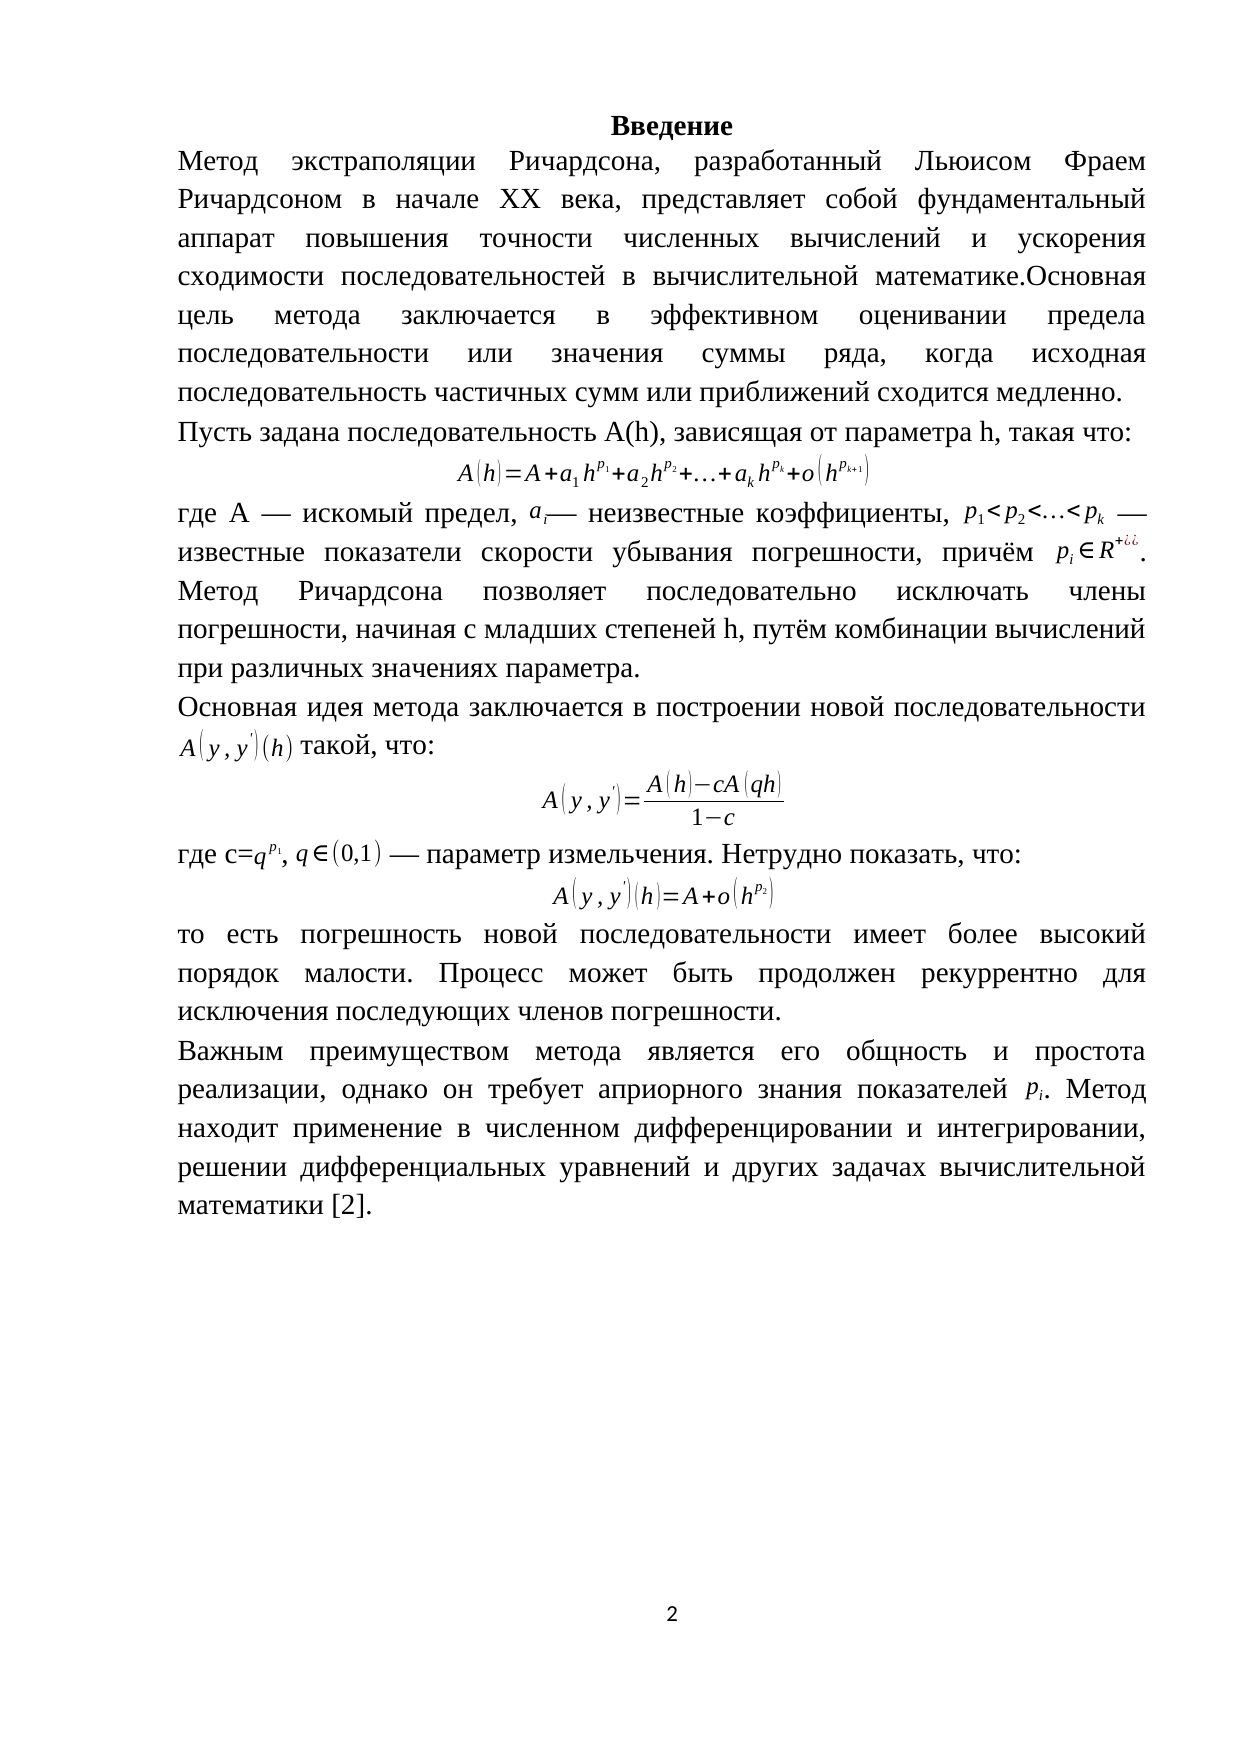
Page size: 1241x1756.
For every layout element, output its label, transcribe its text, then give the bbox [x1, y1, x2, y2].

text где A — искомый предел, — неизвестные коэффициенты, — известные показатели скорости убывания погрешности, причём . Метод Ричардсона позволяет последовательно исключать члены погрешности, начиная с младших степеней h, путём комбинации вычислений при различных значениях параметра. [177, 496, 1147, 683]
text где c=, — параметр измельчения. Нетрудно показать, что: [177, 837, 1147, 870]
text Метод экстраполяции Ричардсона, разработанный Льюисом Фраем Ричардсоном в начале XX века, представляет собой фундаментальный аппарат повышения точности численных вычислений и ускорения сходимости последовательностей в вычислительной математике.Основная цель метода заключается в эффективном оценивании предела последовательности или значения суммы ряда, когда исходная последовательность частичных сумм или приближений сходится медленно. [177, 143, 1147, 408]
text Введение [177, 108, 1166, 142]
text Пусть задана последовательность A(h), зависящая от параметра h, такая что: [177, 414, 1147, 447]
text Важным преимуществом метода является его общность и простота реализации, однако он требует априорного знания показателей . Метод находит применение в численном дифференцировании и интегрировании, решении дифференциальных уравнений и других задачах вычислительной математики [2]. [177, 1033, 1147, 1221]
text то есть погрешность новой последовательности имеет более высокий порядок малости. Процесс может быть продолжен рекуррентно для исключения последующих членов погрешности. [177, 916, 1147, 1027]
text Основная идея метода заключается в построении новой последовательности такой, что: [177, 689, 1147, 763]
